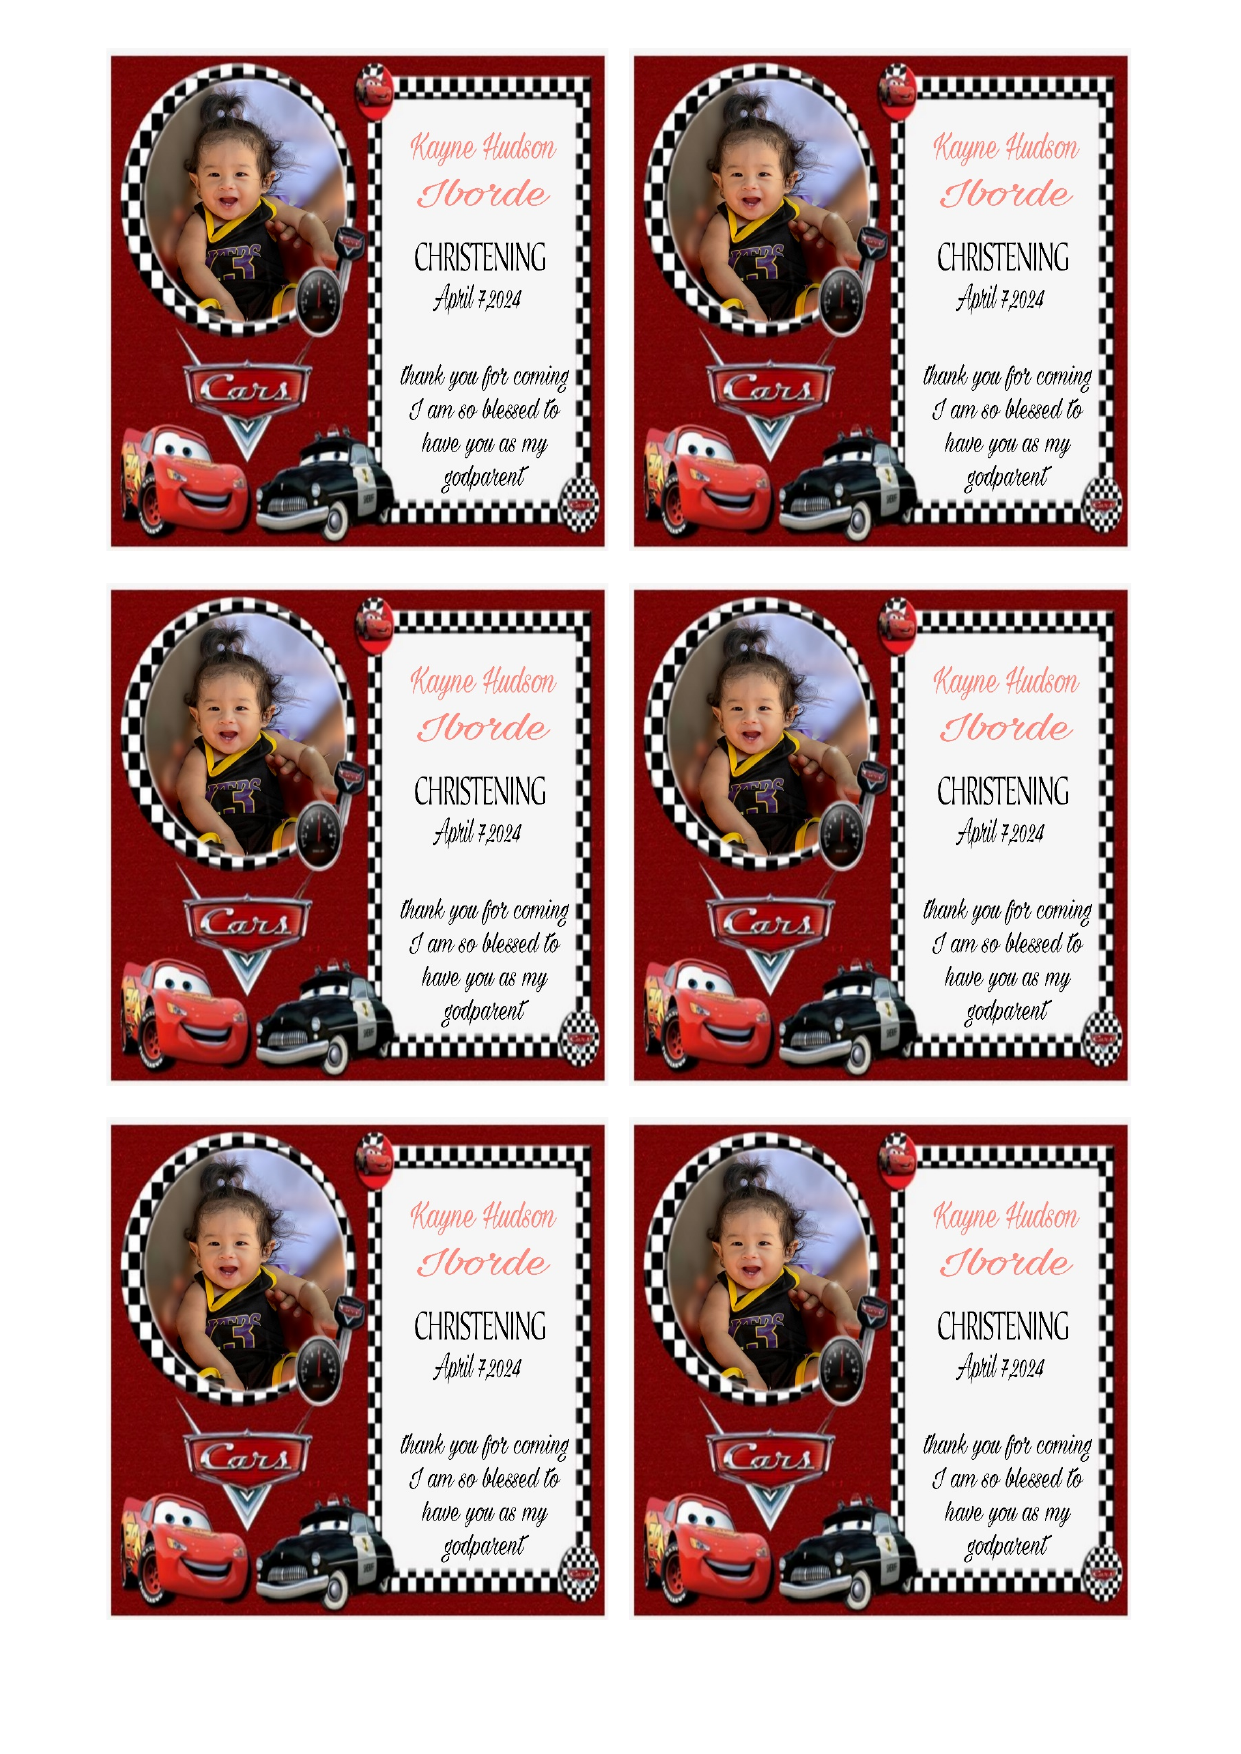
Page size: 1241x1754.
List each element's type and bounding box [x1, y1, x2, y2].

picture [629, 583, 1132, 1086]
picture [106, 1117, 609, 1620]
picture [629, 1117, 1132, 1620]
picture [106, 583, 609, 1086]
picture [629, 48, 1132, 551]
picture [106, 48, 609, 551]
